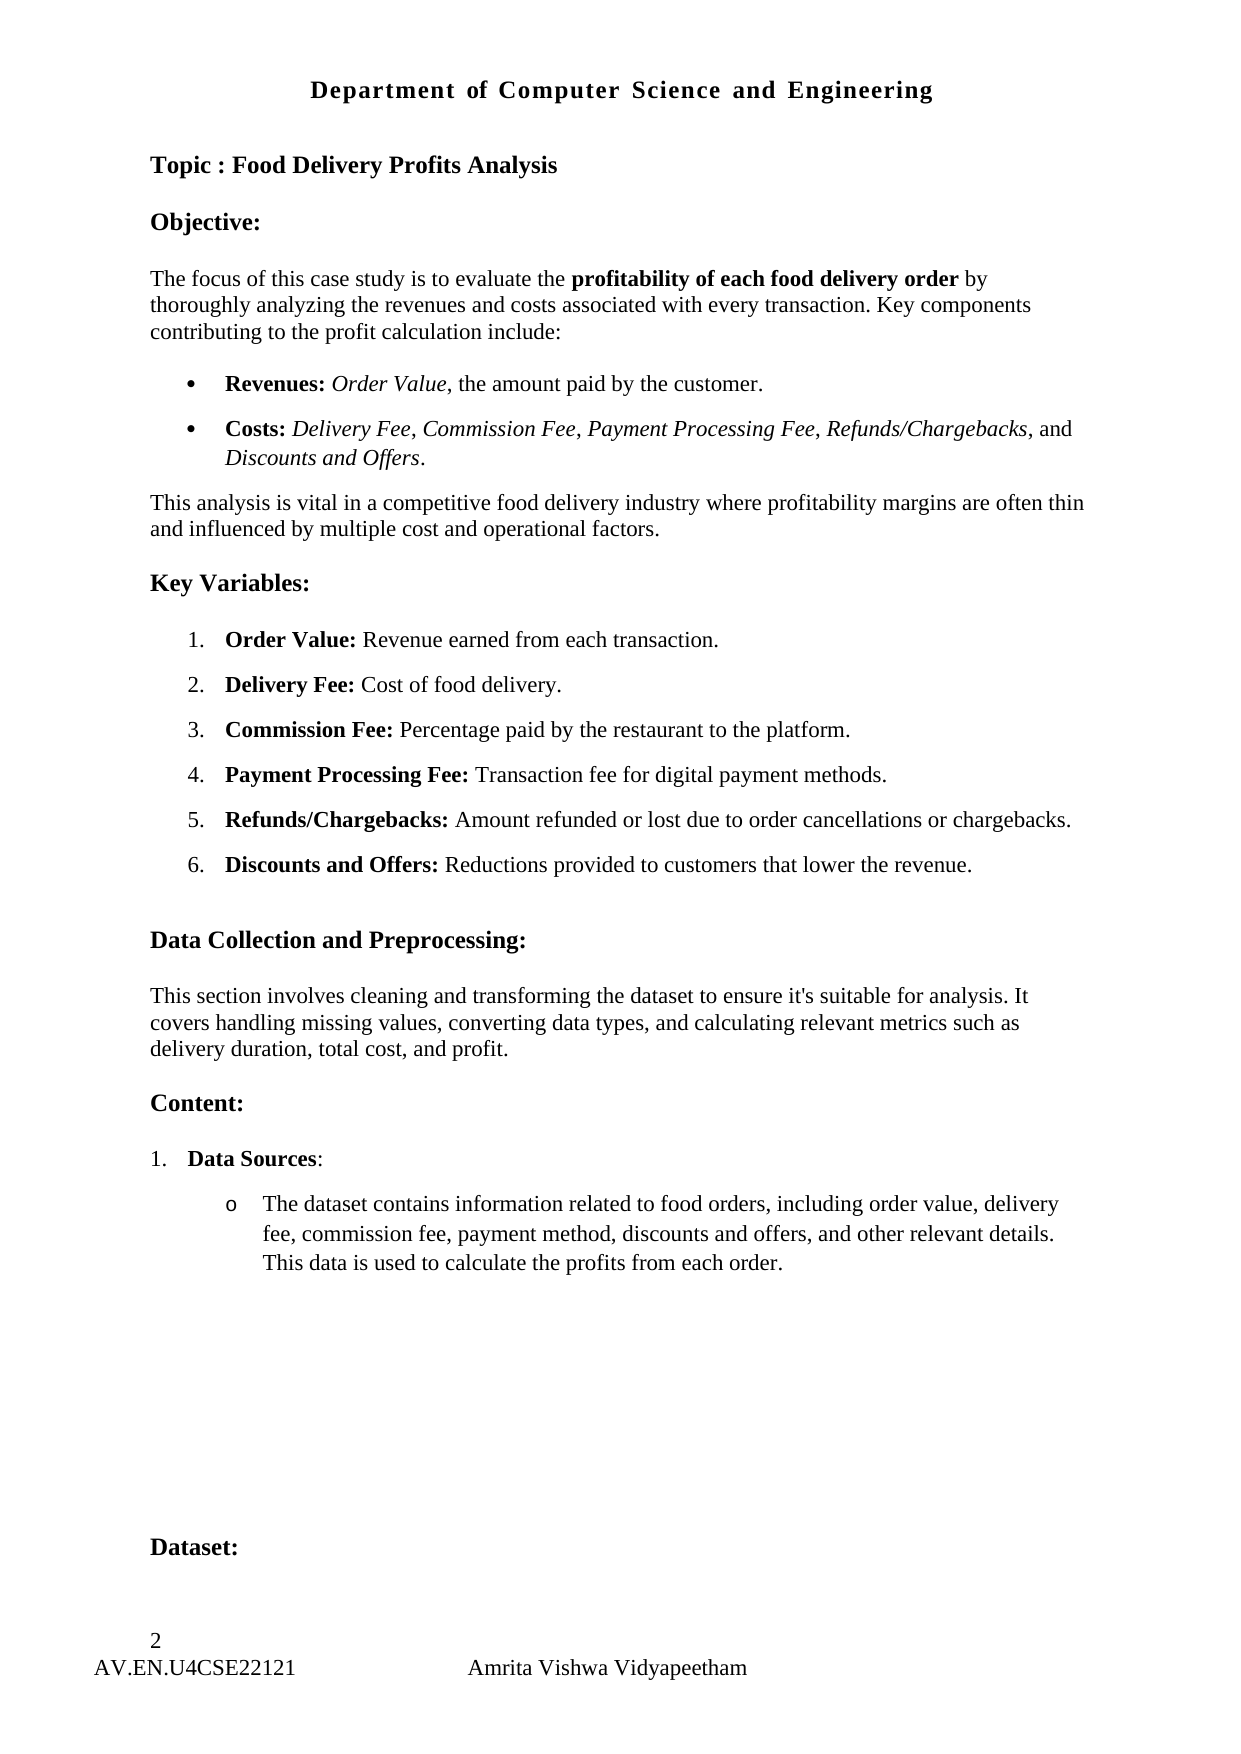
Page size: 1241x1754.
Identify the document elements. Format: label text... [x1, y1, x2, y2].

text Objective: [150, 207, 1090, 236]
list Payment Processing Fee: Transaction fee for digital payment methods. [187, 761, 1090, 787]
list The dataset contains information related to food orders, including order value, delivery fee, commission fee, payment method, discounts and offers, and other relevant details. This data is used to calculate the profits from each order. [225, 1191, 1090, 1275]
text Data Collection and Preprocessing: [150, 925, 1090, 954]
list Delivery Fee: Cost of food delivery. [187, 671, 1090, 697]
list Refunds/Chargebacks: Amount refunded or lost due to order cancellations or chargebacks. [187, 806, 1090, 832]
list Order Value: Revenue earned from each transaction. [187, 626, 1090, 652]
list Discounts and Offers: Reductions provided to customers that lower the revenue. [187, 851, 1090, 877]
text Dataset: [150, 1532, 1090, 1561]
text Content: [150, 1088, 1090, 1117]
text This analysis is vital in a competitive food delivery industry where profitability margins are often thin and influenced by multiple cost and operational factors. [150, 489, 1090, 542]
text Key Variables: [150, 568, 1090, 597]
list Data Sources: [150, 1145, 1090, 1172]
text Topic : Food Delivery Profits Analysis [150, 150, 1090, 179]
list Commission Fee: Percentage paid by the restaurant to the platform. [187, 716, 1090, 742]
list Costs: Delivery Fee, Commission Fee, Payment Processing Fee, Refunds/Chargebacks, and Discounts and Offers. [187, 416, 1090, 470]
text This section involves cleaning and transforming the dataset to ensure it's suitable for analysis. It covers handling missing values, converting data types, and calculating relevant metrics such as delivery duration, total cost, and profit. [150, 982, 1090, 1062]
text The focus of this case study is to evaluate the profitability of each food delivery order by thoroughly analyzing the revenues and costs associated with every transaction. Key components contributing to the profit calculation include: [150, 265, 1090, 344]
list Revenues: Order Value, the amount paid by the customer. [187, 370, 1090, 397]
